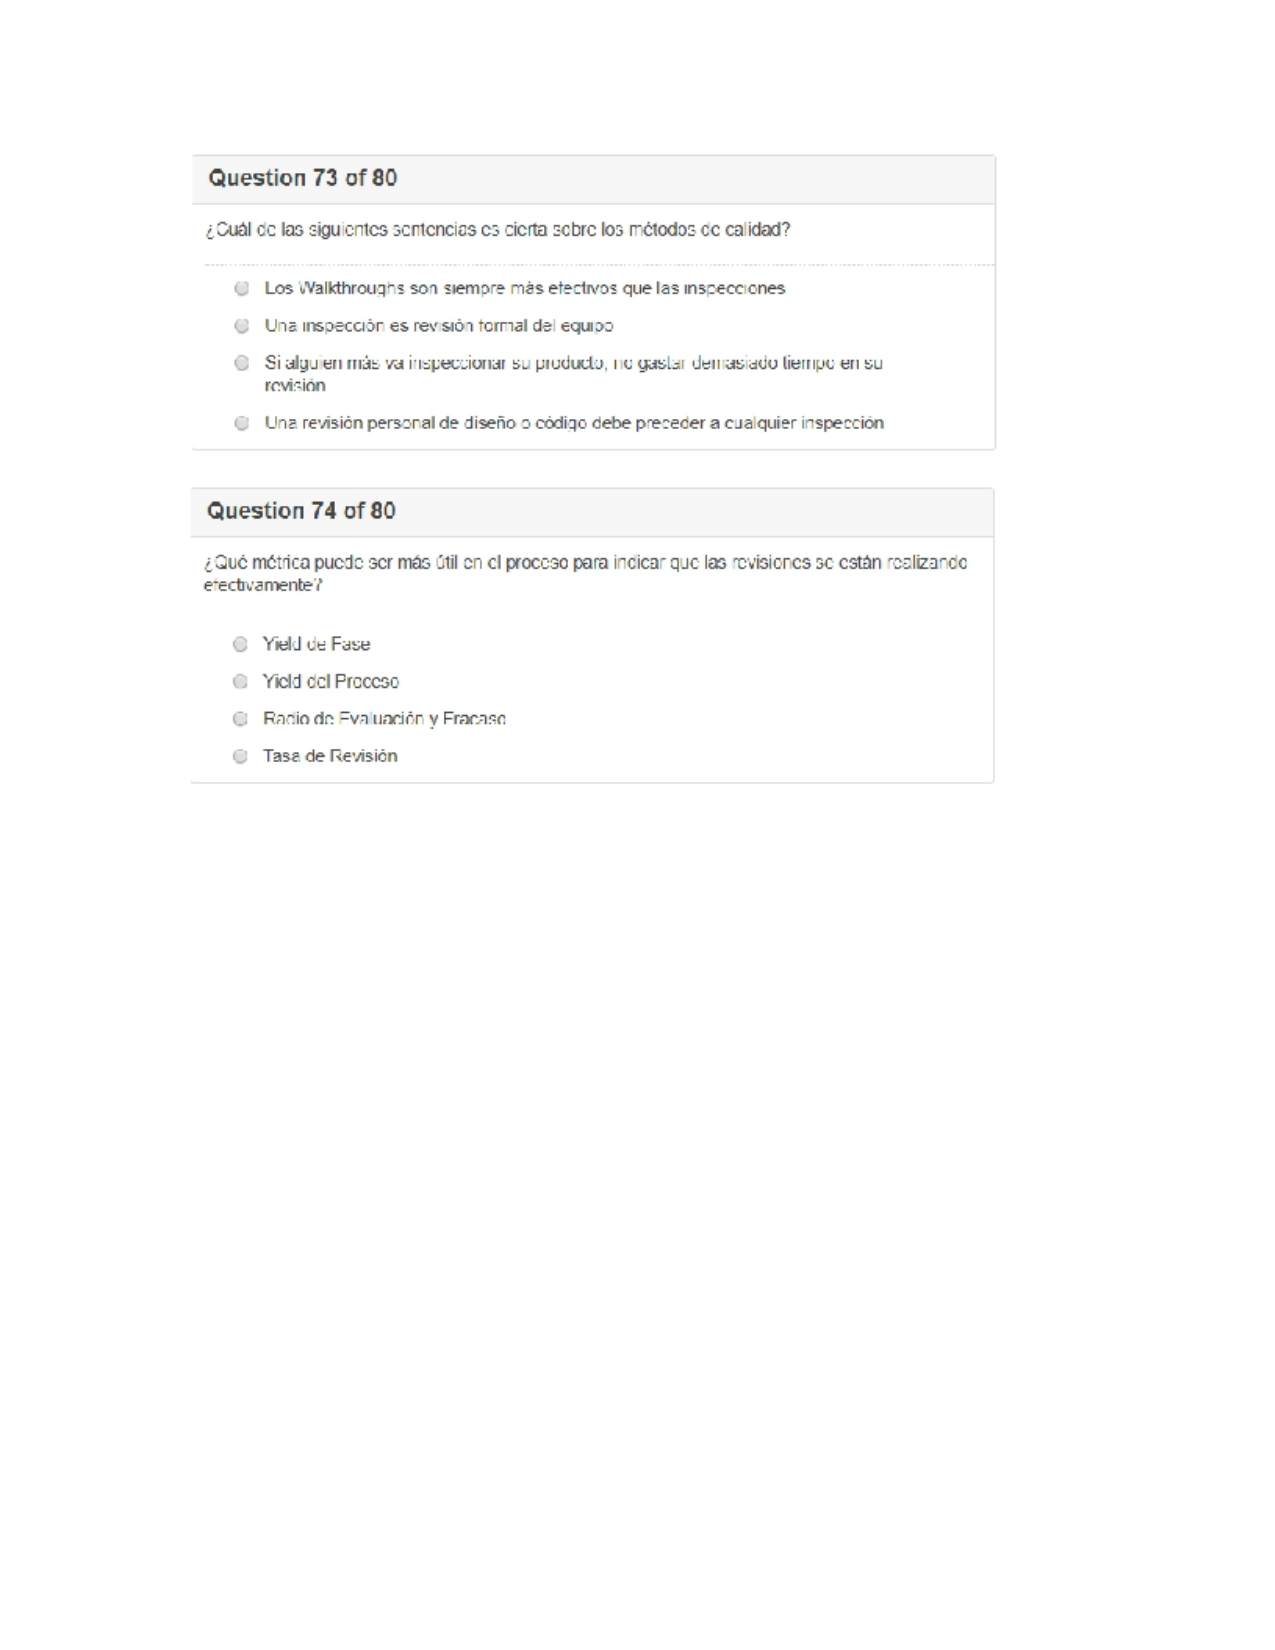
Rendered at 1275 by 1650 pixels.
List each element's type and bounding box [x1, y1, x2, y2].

picture [177, 483, 1006, 795]
picture [177, 147, 1006, 465]
